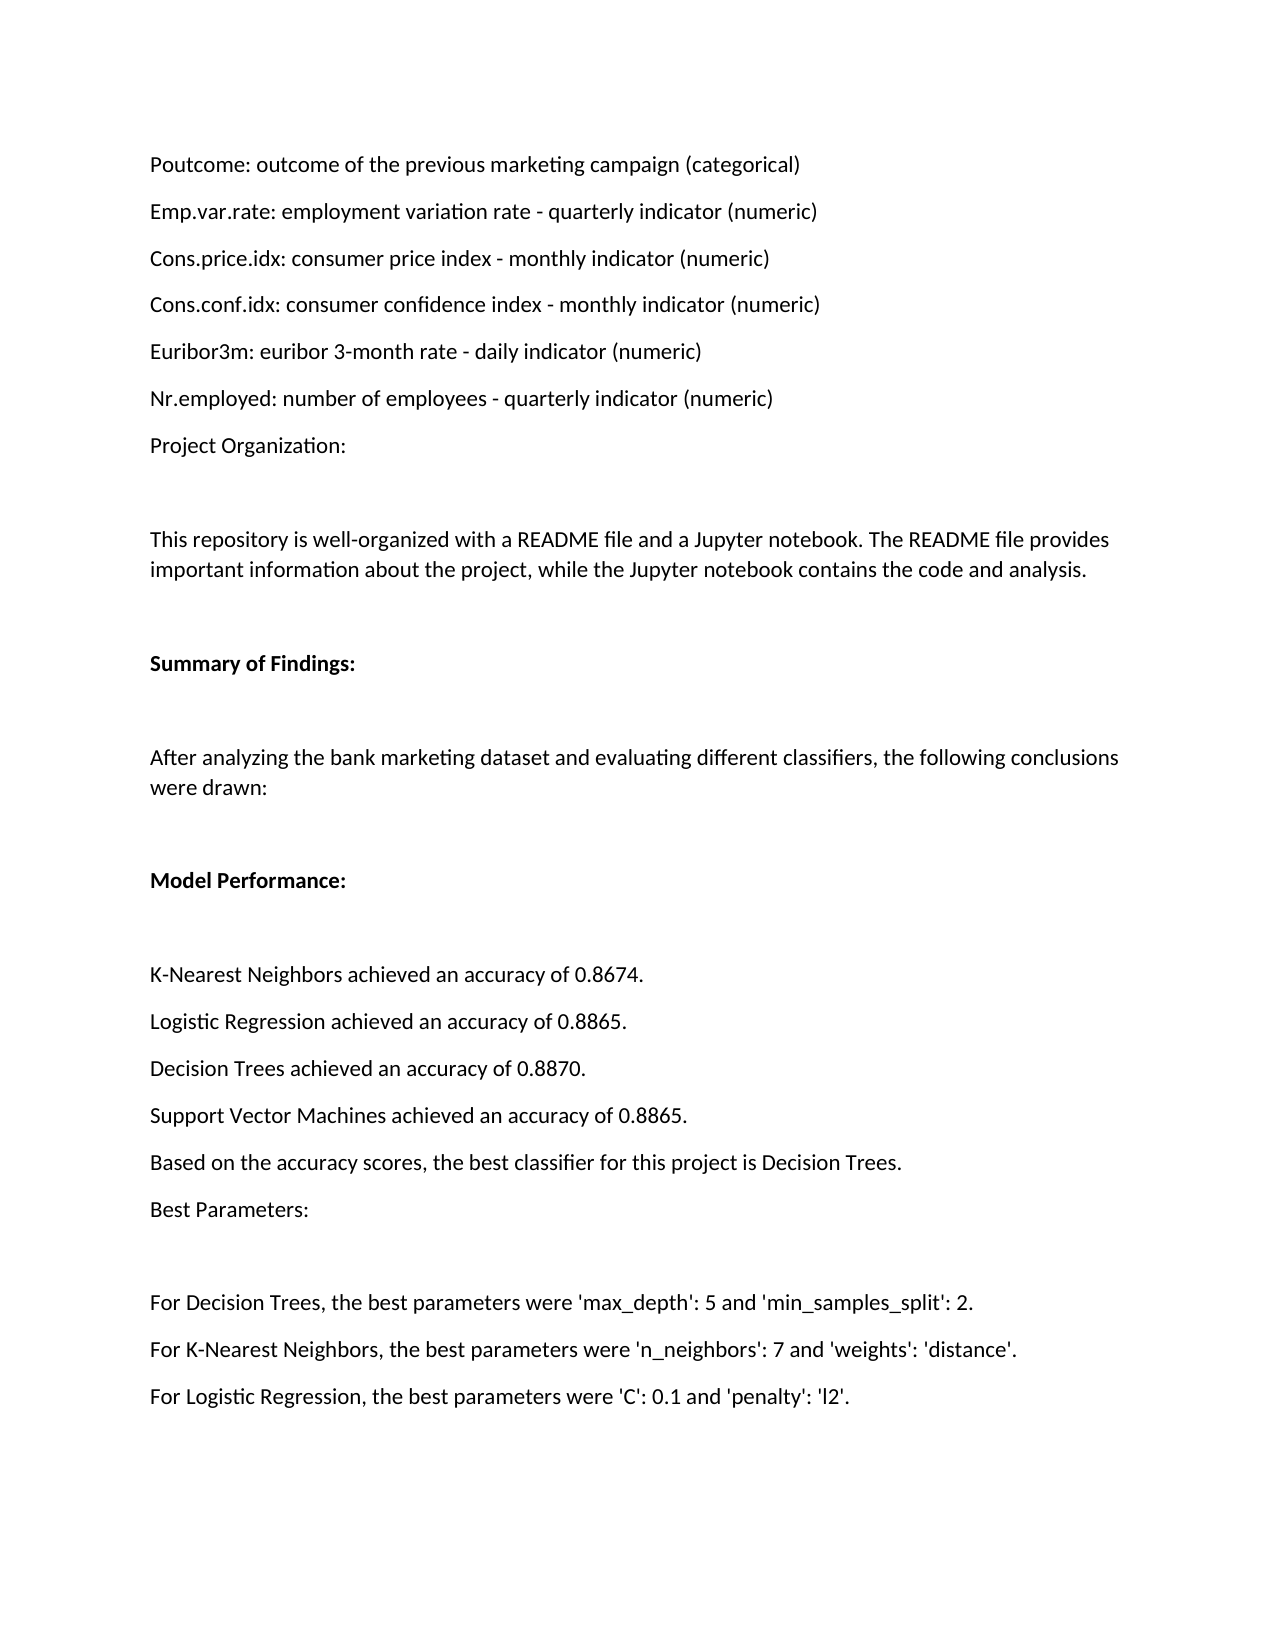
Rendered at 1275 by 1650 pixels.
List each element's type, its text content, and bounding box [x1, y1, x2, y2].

text K-Nearest Neighbors achieved an accuracy of 0.8674. [150, 960, 1125, 988]
text Cons.price.idx: consumer price index - monthly indicator (numeric) [150, 244, 1125, 272]
text Emp.var.rate: employment variation rate - quarterly indicator (numeric) [150, 197, 1125, 225]
text Nr.employed: number of employees - quarterly indicator (numeric) [150, 384, 1125, 412]
text Best Parameters: [150, 1195, 1125, 1223]
text Poutcome: outcome of the previous marketing campaign (categorical) [150, 150, 1125, 178]
text Logistic Regression achieved an accuracy of 0.8865. [150, 1007, 1125, 1035]
text For Logistic Regression, the best parameters were 'C': 0.1 and 'penalty': 'l2'. [150, 1382, 1125, 1410]
text Decision Trees achieved an accuracy of 0.8870. [150, 1054, 1125, 1082]
text Model Performance: [150, 867, 1125, 895]
text Project Organization: [150, 431, 1125, 459]
text This repository is well-organized with a README file and a Jupyter notebook. The README file provides important information about the project, while the Jupyter notebook contains the code and analysis. [150, 525, 1125, 583]
text For K-Nearest Neighbors, the best parameters were 'n_neighbors': 7 and 'weights': 'distance'. [150, 1335, 1125, 1363]
text Euribor3m: euribor 3-month rate - daily indicator (numeric) [150, 337, 1125, 366]
text Cons.conf.idx: consumer confidence index - monthly indicator (numeric) [150, 291, 1125, 319]
text Support Vector Machines achieved an accuracy of 0.8865. [150, 1101, 1125, 1129]
text After analyzing the bank marketing dataset and evaluating different classifiers, the following conclusions were drawn: [150, 743, 1125, 801]
text For Decision Trees, the best parameters were 'max_depth': 5 and 'min_samples_split': 2. [150, 1288, 1125, 1317]
text Summary of Findings: [150, 649, 1125, 677]
text Based on the accuracy scores, the best classifier for this project is Decision Trees. [150, 1148, 1125, 1176]
